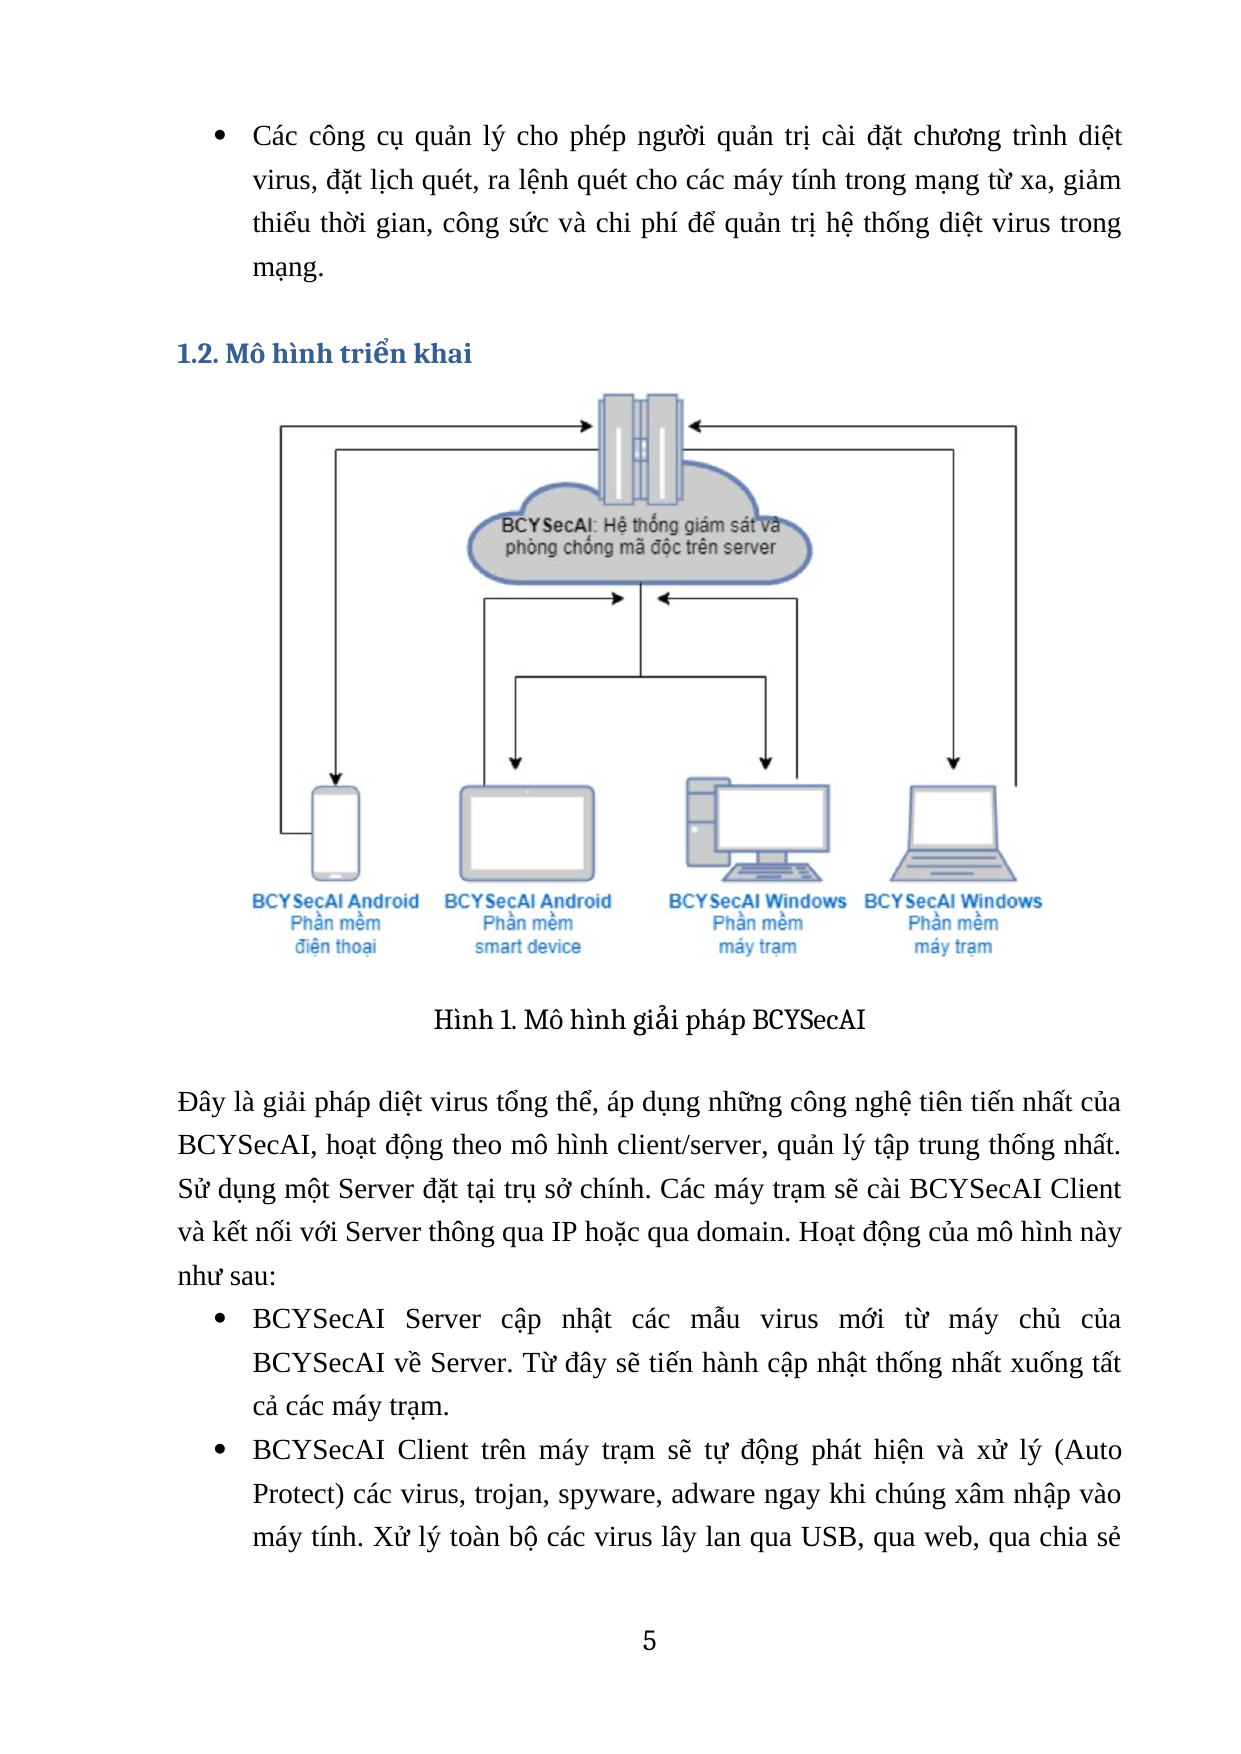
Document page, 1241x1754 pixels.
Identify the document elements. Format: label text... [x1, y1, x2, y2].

list Các công cụ quản lý cho phép người quản trị cài đặt chương trình diệt virus, đặt lịch quét, ra lệnh quét cho các máy tính trong mạng từ xa, giảm thiểu thời gian, công sức và chi phí để quản trị hệ thống diệt virus trong mạng. [215, 118, 1122, 282]
text Hình 1. Mô hình giải pháp BCYSecAI [177, 1003, 1122, 1037]
list BCYSecAI Server cập nhật các mẫu virus mới từ máy chủ của BCYSecAI về Server. Từ đây sẽ tiến hành cập nhật thống nhất xuống tất cả các máy trạm. [215, 1301, 1122, 1422]
picture [243, 383, 1057, 971]
text Đây là giải pháp diệt virus tổng thể, áp dụng những công nghệ tiên tiến nhất của BCYSecAI, hoạt động theo mô hình client/server, quản lý tập trung thống nhất. Sử dụng một Server đặt tại trụ sở chính. Các máy trạm sẽ cài BCYSecAI Client và kết nối với Server thông qua IP hoặc qua domain. Hoạt động của mô hình này như sau: [177, 1084, 1122, 1291]
subtitle 1.2. Mô hình triển khai [177, 337, 1122, 371]
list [215, 1432, 1122, 1553]
